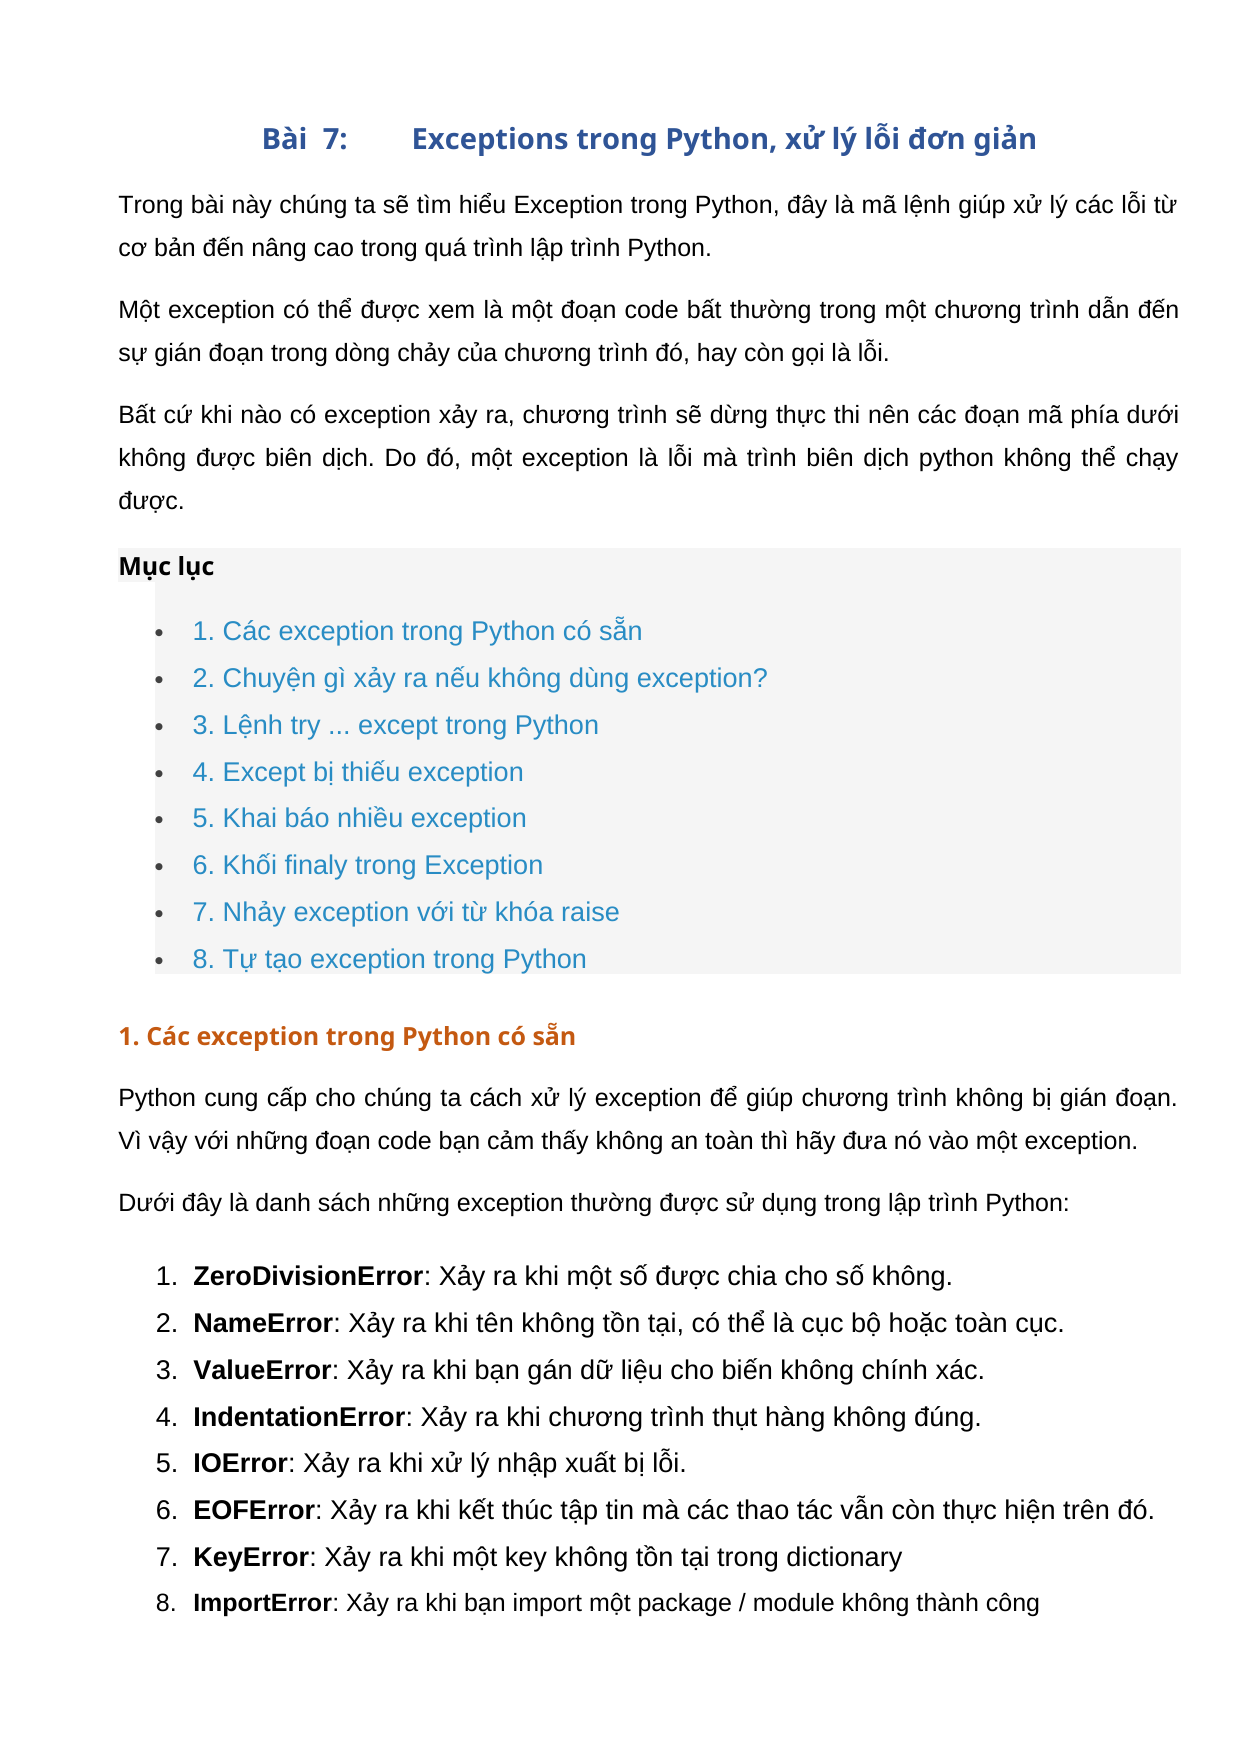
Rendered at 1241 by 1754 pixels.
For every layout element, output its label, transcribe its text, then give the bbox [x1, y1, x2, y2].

list IndentationError: Xảy ra khi chương trình thụt hàng không đúng. [156, 1401, 1181, 1432]
list IOError: Xảy ra khi xử lý nhập xuất bị lỗi. [156, 1447, 1181, 1479]
list 3. Lệnh try ... except trong Python [155, 709, 1181, 740]
list EOFError: Xảy ra khi kết thúc tập tin mà các thao tác vẫn còn thực hiện trên đó. [156, 1494, 1181, 1526]
subtitle Exceptions trong Python, xử lý lỗi đơn giản [118, 118, 1181, 158]
list 5. Khai báo nhiều exception [155, 802, 1181, 834]
text Trong bài này chúng ta sẽ tìm hiểu Exception trong Python, đây là mã lệnh giúp xử lý các lỗi từ cơ bản đến nâng cao trong quá trình lập trình Python. [118, 190, 1181, 262]
list ZeroDivisionError: Xảy ra khi một số được chia cho số không. [156, 1260, 1181, 1291]
list NameError: Xảy ra khi tên không tồn tại, có thể là cục bộ hoặc toàn cục. [156, 1307, 1181, 1338]
text Mục lục [118, 548, 1181, 582]
text Một exception có thể được xem là một đoạn code bất thường trong một chương trình dẫn đến sự gián đoạn trong dòng chảy của chương trình đó, hay còn gọi là lỗi. [118, 295, 1181, 367]
list 2. Chuyện gì xảy ra nếu không dùng exception? [155, 662, 1181, 693]
list 8. Tự tạo exception trong Python [155, 943, 1181, 974]
list ImportError: Xảy ra khi bạn import một package / module không thành công [156, 1588, 1181, 1617]
list KeyError: Xảy ra khi một key không tồn tại trong dictionary [156, 1541, 1181, 1572]
list 6. Khối finaly trong Exception [155, 849, 1181, 881]
subtitle Các exception trong Python có sẵn [118, 1019, 1181, 1053]
text Bất cứ khi nào có exception xảy ra, chương trình sẽ dừng thực thi nên các đoạn mã phía dưới không được biên dịch. Do đó, một exception là lỗi mà trình biên dịch python không thể chạy được. [118, 400, 1181, 515]
list 1. Các exception trong Python có sẵn [155, 615, 1181, 646]
list ValueError: Xảy ra khi bạn gán dữ liệu cho biến không chính xác. [156, 1354, 1181, 1385]
list 7. Nhảy exception với từ khóa raise [155, 896, 1181, 927]
list 4. Except bị thiếu exception [155, 756, 1181, 787]
text Dưới đây là danh sách những exception thường được sử dụng trong lập trình Python: [118, 1188, 1181, 1216]
text Python cung cấp cho chúng ta cách xử lý exception để giúp chương trình không bị gián đoạn. Vì vậy với những đoạn code bạn cảm thấy không an toàn thì hãy đưa nó vào một exception. [118, 1083, 1181, 1154]
